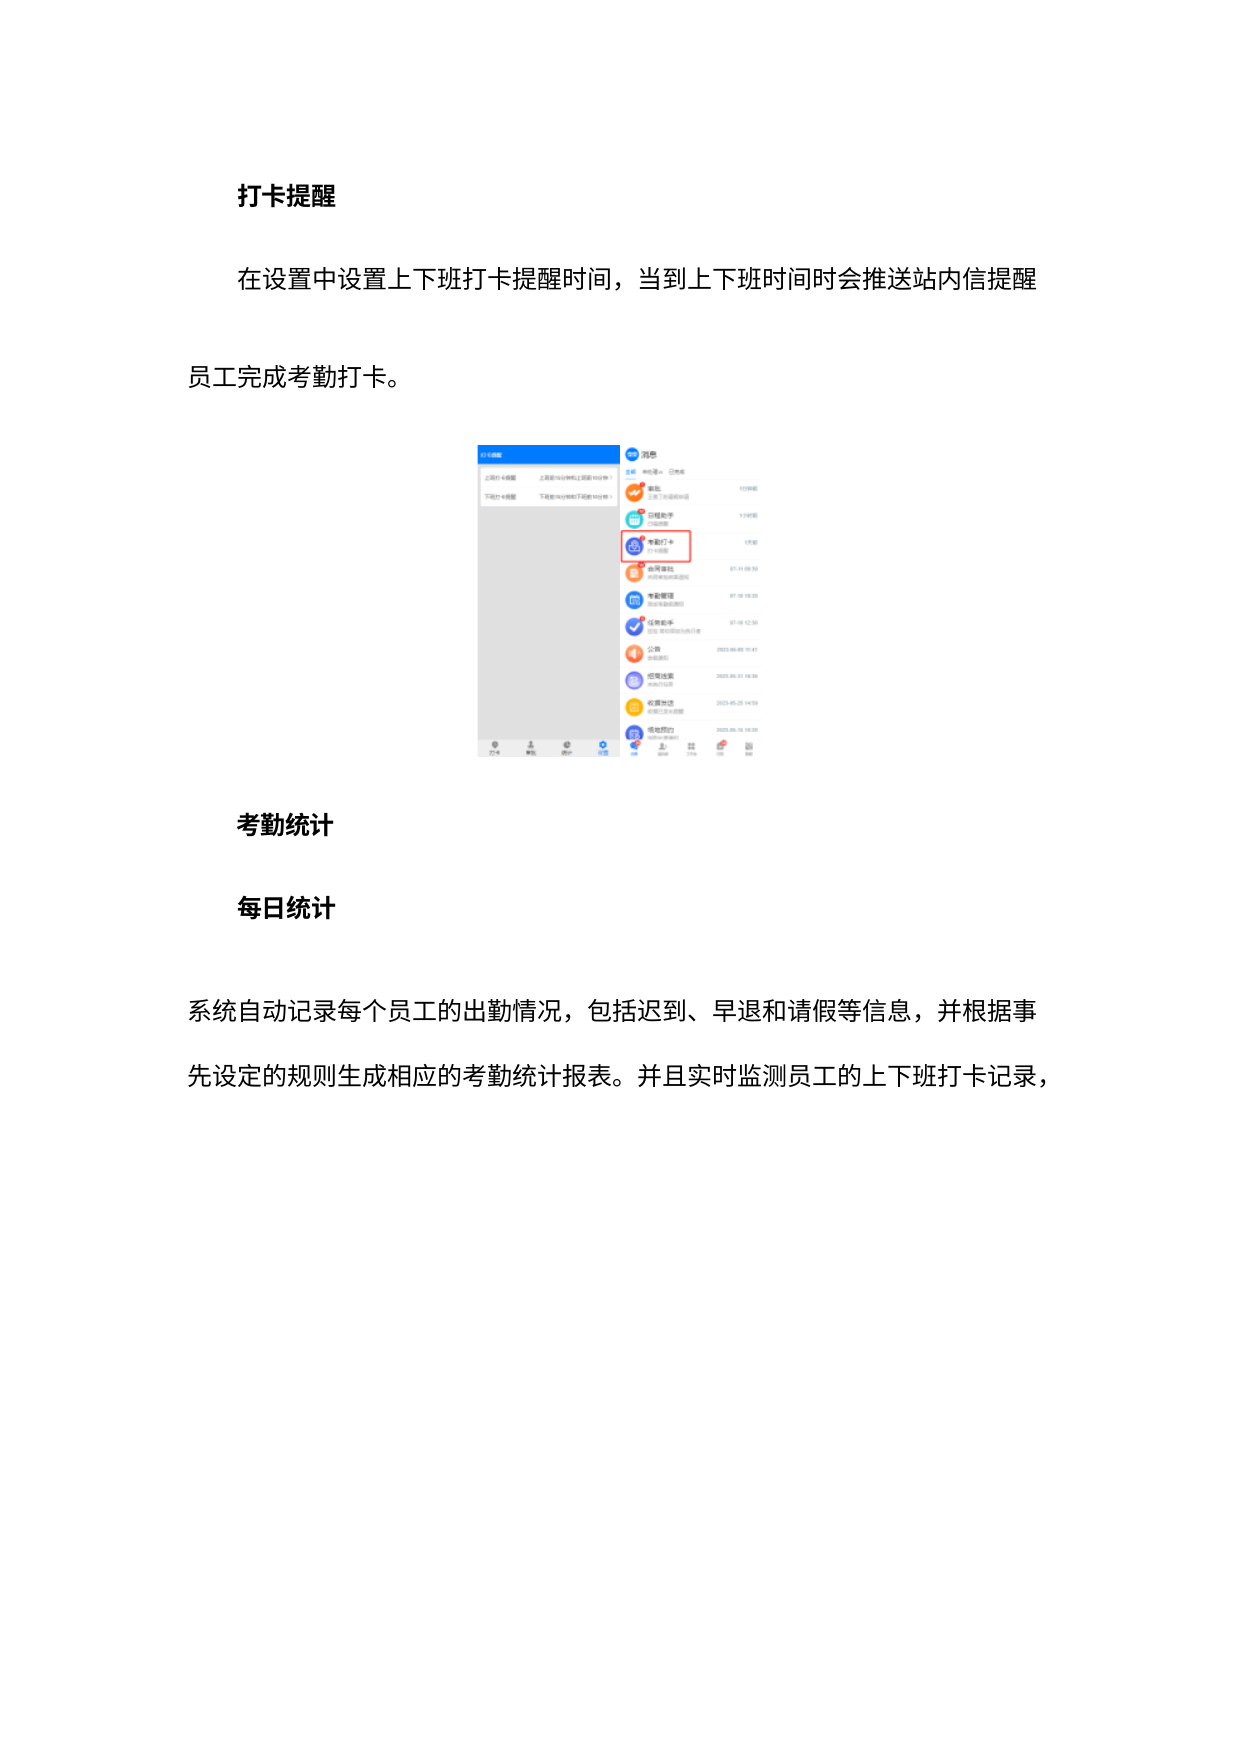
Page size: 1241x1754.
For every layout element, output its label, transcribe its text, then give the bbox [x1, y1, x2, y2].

text 系统自动记录每个员工的出勤情况，包括迟到、早退和请假等信息，并根据事先设定的规则生成相应的考勤统计报表。并且实时监测员工的上下班打卡记录，根据设定的考勤规则判断是否存在迟到或早退情况。 [187, 977, 1053, 1107]
picture [477, 445, 763, 757]
subtitle 考勤统计 [187, 791, 1053, 856]
subtitle 每日统计 [187, 874, 1053, 939]
text 在设置中设置上下班打卡提醒时间，当到上下班时间时会推送站内信提醒员工完成考勤打卡。 [187, 245, 1053, 408]
subtitle 打卡提醒 [187, 162, 1053, 227]
